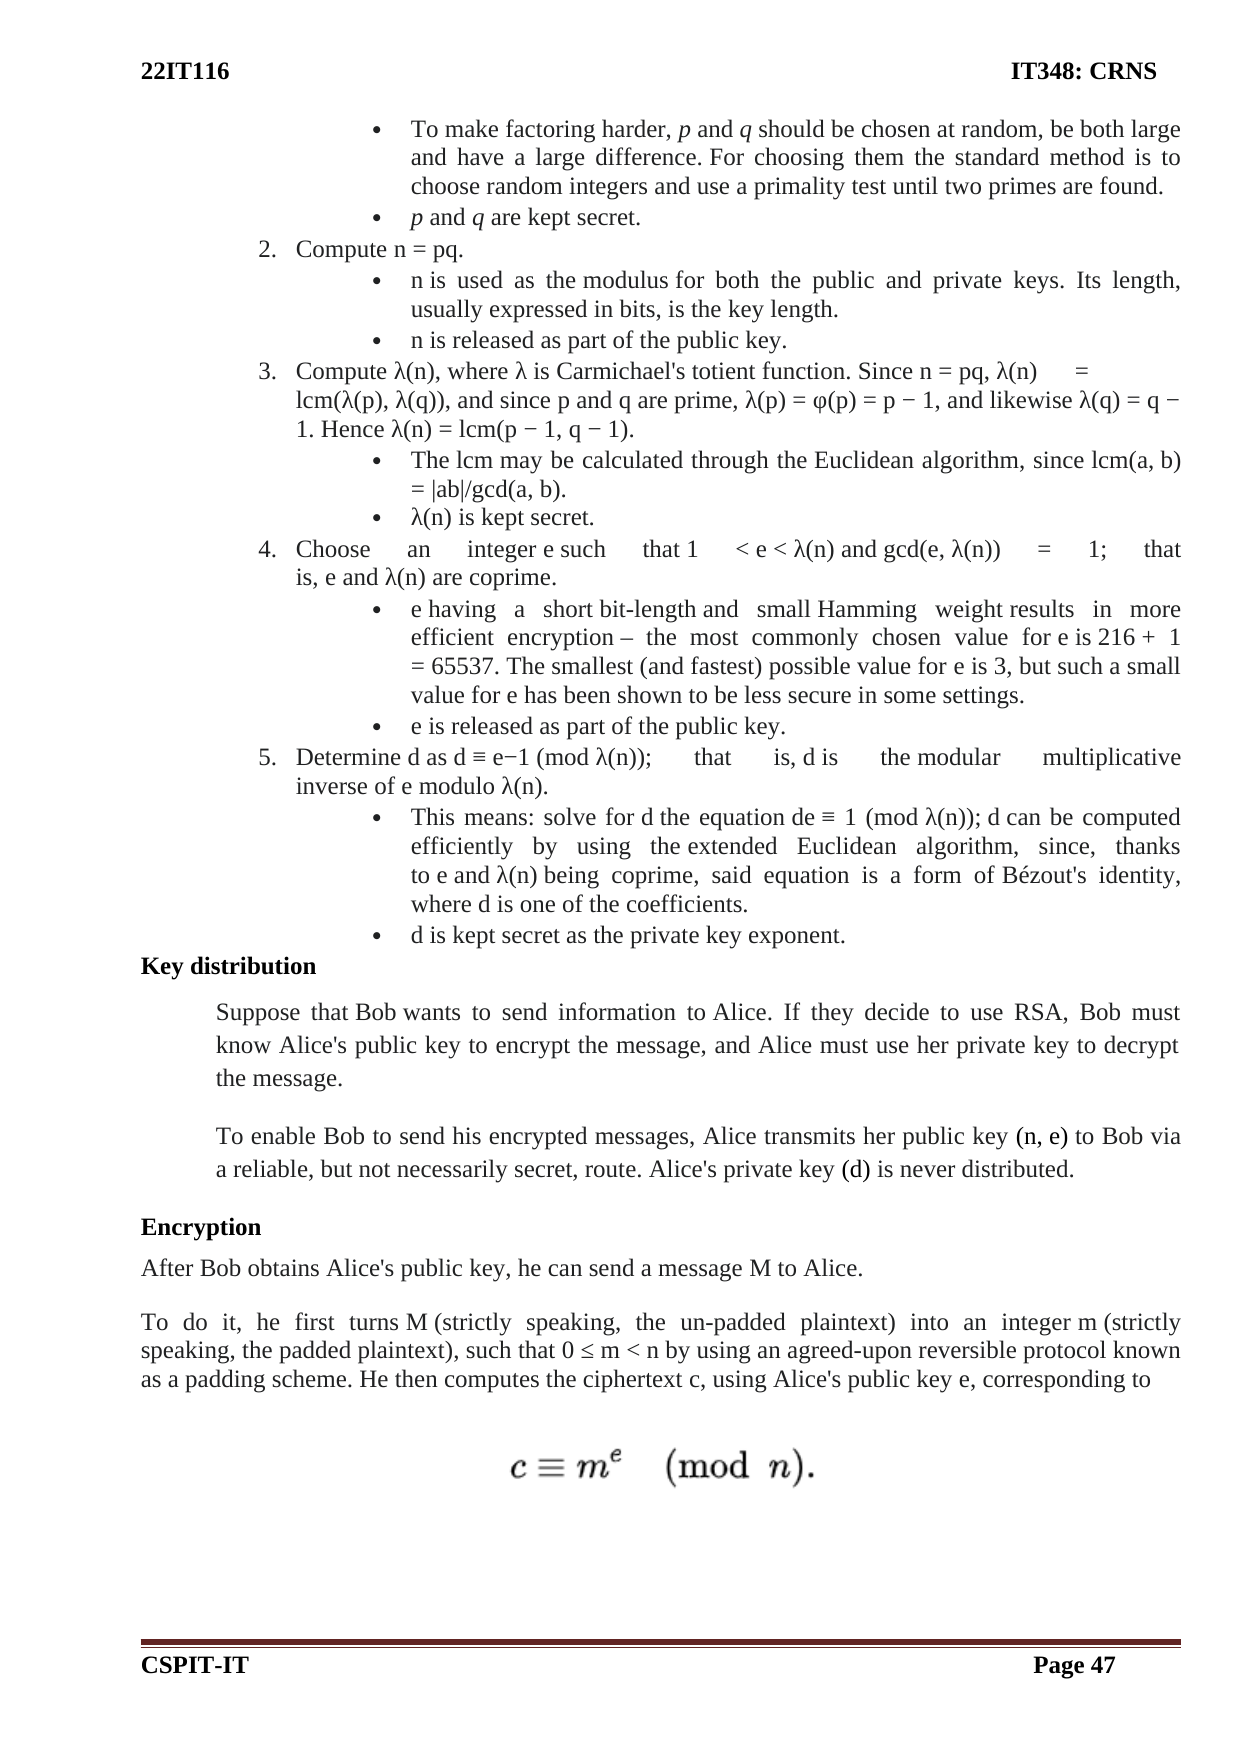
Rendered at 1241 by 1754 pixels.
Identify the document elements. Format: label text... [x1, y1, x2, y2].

list Compute n = pq. [258, 234, 1181, 262]
list d is kept secret as the private key exponent. [373, 920, 1181, 949]
picture [496, 1418, 826, 1504]
list The lcm may be calculated through the Euclidean algorithm, since lcm(a, b) = ⁠|ab|/gcd(a, b)⁠. [373, 445, 1181, 502]
list Determine d as d ≡ e−1 (mod λ(n)); that is, d is the modular multiplicative inverse of e modulo λ(n). [258, 742, 1181, 800]
text To do it, he first turns M (strictly speaking, the un-padded plaintext) into an integer m (strictly speaking, the padded plaintext), such that 0 ≤ m < n by using an agreed-upon reversible protocol known as a padding scheme. He then computes the ciphertext c, using Alice's public key e, corresponding toc≡me(modn). [141, 1307, 1181, 1393]
subtitle Key distribution [141, 951, 1181, 980]
list p and q are kept secret. [373, 202, 1181, 231]
list To make factoring harder, p and q should be chosen at random, be both large and have a large difference. For choosing them the standard method is to choose random integers and use a primality test until two primes are found. [373, 114, 1181, 200]
list Compute λ(n), where λ is Carmichael's totient function. Since n = pq, λ(n) = lcm(λ(p), λ(q)), and since p and q are prime, λ(p) = φ(p) = p − 1, and likewise λ(q) = q − 1. Hence λ(n) = lcm(p − 1, q − 1). [258, 356, 1181, 442]
list Choose an integer e such that 1 < e < λ(n) and gcd(e, λ(n)) = 1; that is, e and λ(n) are coprime. [258, 534, 1181, 591]
text After Bob obtains Alice's public key, he can send a message M to Alice. [141, 1253, 1181, 1282]
list λ(n) is kept secret. [373, 502, 1181, 531]
list n is released as part of the public key. [373, 325, 1181, 354]
text Suppose that Bob wants to send information to Alice. If they decide to use RSA, Bob must know Alice's public key to encrypt the message, and Alice must use her private key to decrypt the message. [216, 997, 1181, 1092]
list This means: solve for d the equation de ≡ 1 (mod λ(n)); d can be computed efficiently by using the extended Euclidean algorithm, since, thanks to e and λ(n) being coprime, said equation is a form of Bézout's identity, where d is one of the coefficients. [373, 802, 1181, 917]
list e having a short bit-length and small Hamming weight results in more efficient encryption – the most commonly chosen value for e is 216 + 1 = 65537. The smallest (and fastest) possible value for e is 3, but such a small value for e has been shown to be less secure in some settings. [373, 594, 1181, 709]
list n is used as the modulus for both the public and private keys. Its length, usually expressed in bits, is the key length. [373, 265, 1181, 322]
text Encryption [141, 1212, 1181, 1241]
list e is released as part of the public key. [373, 711, 1181, 740]
text To enable Bob to send his encrypted messages, Alice transmits her public key (n, e) to Bob via a reliable, but not necessarily secret, route. Alice's private key (d) is never distributed. [216, 1121, 1181, 1183]
